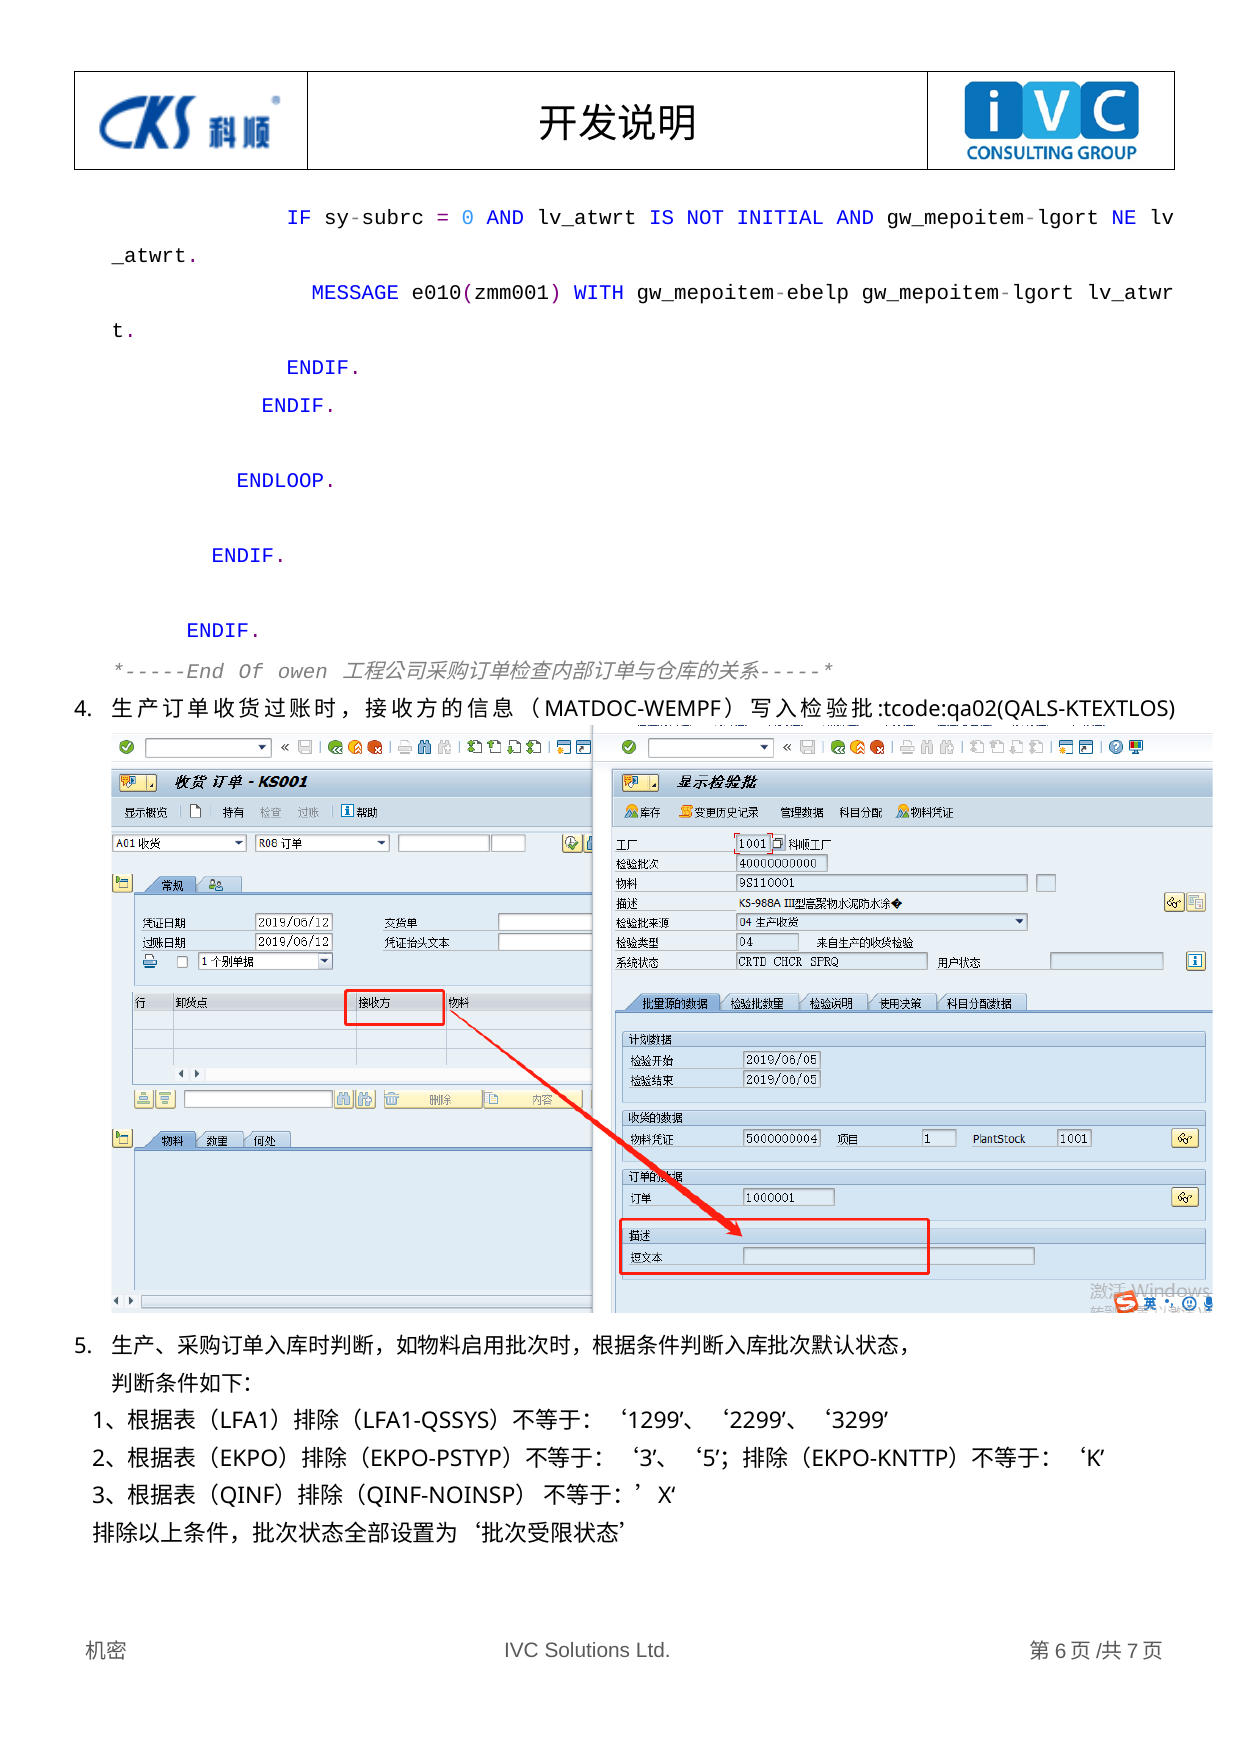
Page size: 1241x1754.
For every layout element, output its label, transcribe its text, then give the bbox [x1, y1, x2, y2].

text 3、根据表（QINF）排除（QINF-NOINSP） 不等于：’X‘ [74, 1475, 1175, 1513]
text 排除以上条件，批次状态全部设置为‘批次受限状态’ [74, 1513, 1175, 1550]
picture [954, 75, 1149, 165]
picture [89, 81, 293, 160]
text 1、根据表（LFA1）排除（LFA1-QSSYS）不等于：‘1299’、‘2299’、‘3299’ [74, 1400, 1175, 1438]
list 生产、采购订单入库时判断，如物料启用批次时，根据条件判断入库批次默认状态， [74, 1325, 1175, 1363]
text 2、根据表（EKPO）排除（EKPO-PSTYP）不等于：‘3’、‘5’；排除（EKPO-KNTTP）不等于：‘K’ [74, 1438, 1175, 1475]
picture [111, 725, 1213, 1313]
list 判断条件如下： [111, 1363, 1175, 1400]
